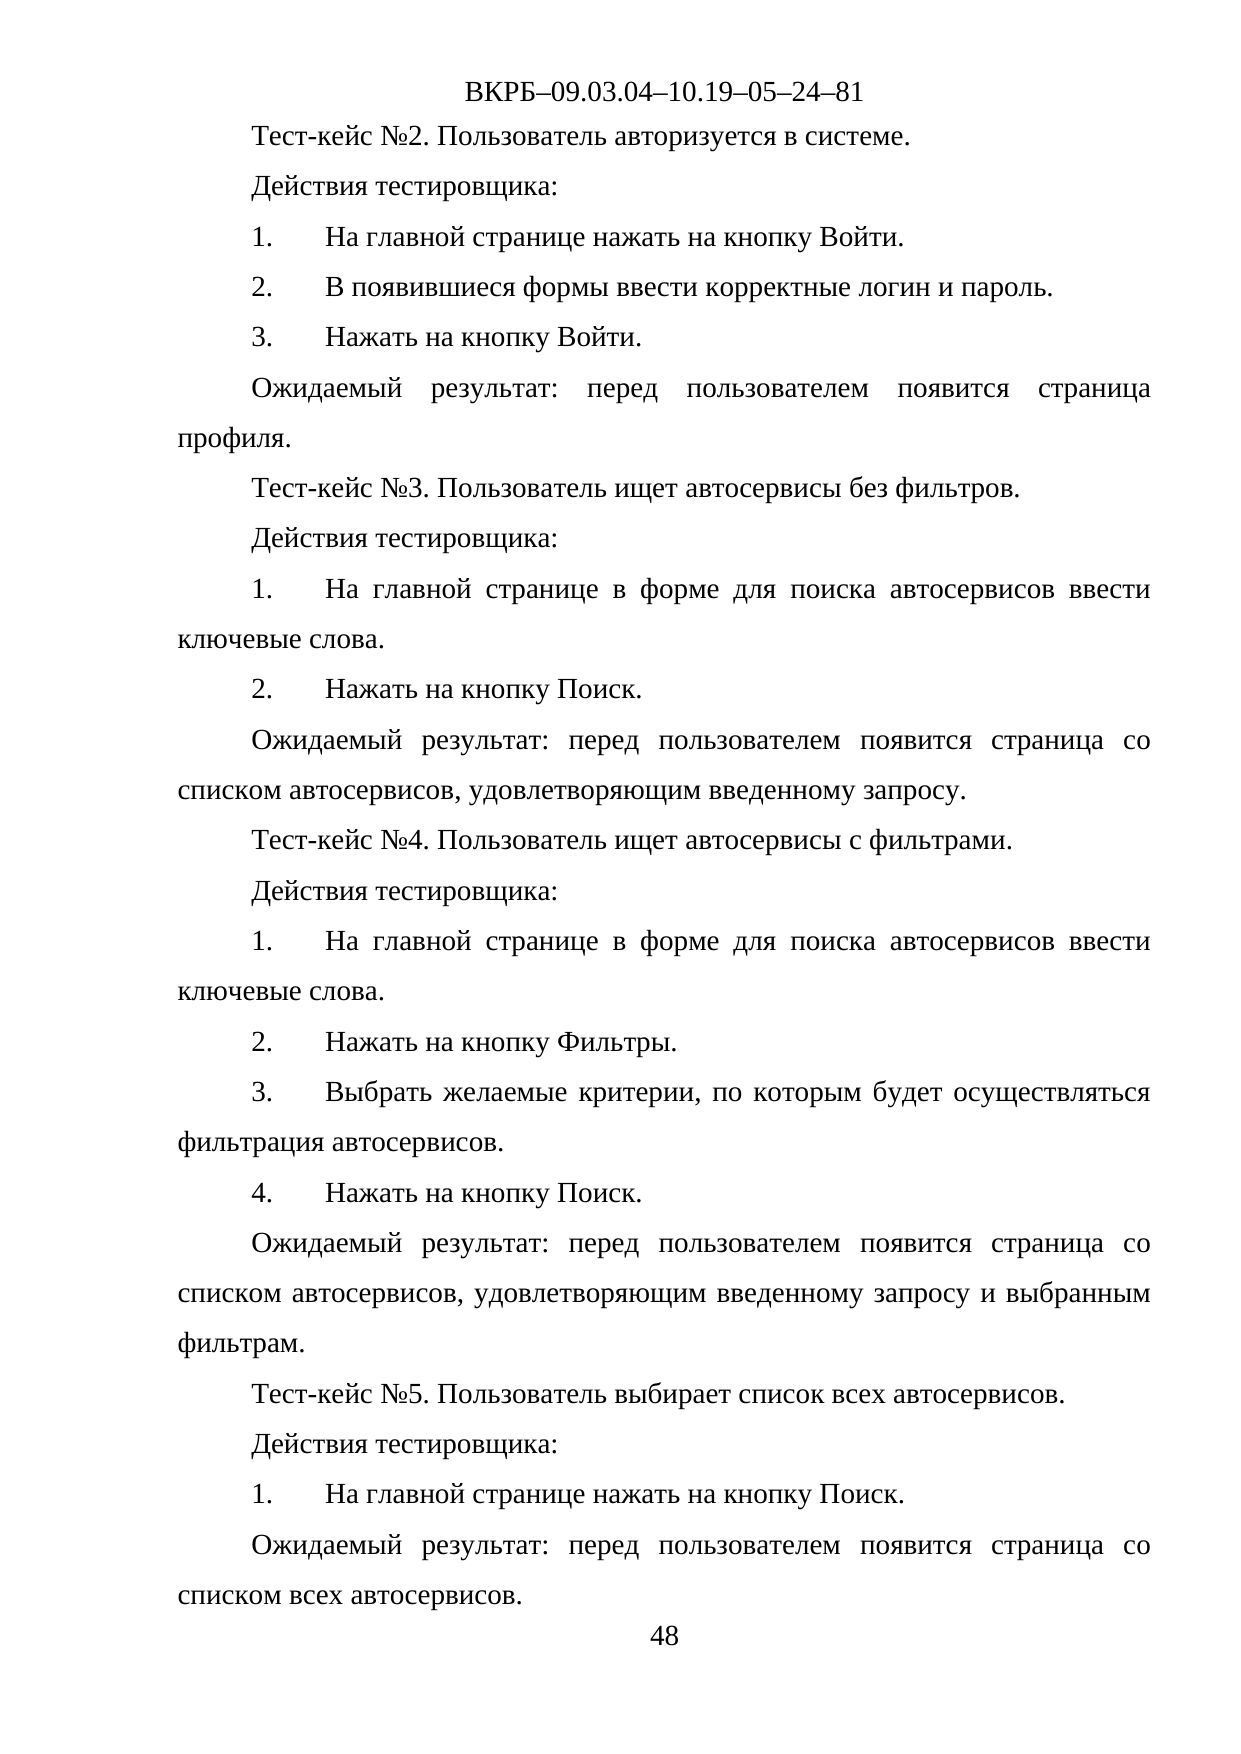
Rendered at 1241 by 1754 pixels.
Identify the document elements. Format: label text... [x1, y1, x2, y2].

text Ожидаемый результат: перед пользователем появится страница профиля. [177, 370, 1152, 453]
list На главной странице нажать на кнопку Войти. [177, 219, 1152, 252]
text Ожидаемый результат: перед пользователем появится страница со списком всех автосервисов. [177, 1527, 1152, 1611]
list На главной странице нажать на кнопку Поиск. [177, 1477, 1152, 1510]
text Действия тестировщика: [177, 1426, 1152, 1460]
text Ожидаемый результат: перед пользователем появится страница со списком автосервисов, удовлетворяющим введенному запросу. [177, 722, 1152, 806]
text Ожидаемый результат: перед пользователем появится страница со списком автосервисов, удовлетворяющим введенному запросу и выбранным фильтрам. [177, 1225, 1152, 1359]
list На главной странице в форме для поиска автосервисов ввести ключевые слова. [177, 923, 1152, 1007]
list Нажать на кнопку Поиск. [177, 1175, 1152, 1208]
list На главной странице в форме для поиска автосервисов ввести ключевые слова. [177, 571, 1152, 655]
list Нажать на кнопку Поиск. [177, 672, 1152, 705]
text Действия тестировщика: [177, 873, 1152, 906]
text Действия тестировщика: [177, 521, 1152, 554]
list В появившиеся формы ввести корректные логин и пароль. [177, 269, 1152, 303]
text Тест-кейс №2. Пользователь авторизуется в системе. [177, 118, 1152, 152]
list Нажать на кнопку Фильтры. [177, 1024, 1152, 1057]
text Тест-кейс №3. Пользователь ищет автосервисы без фильтров. [177, 470, 1152, 504]
text Действия тестировщика: [177, 168, 1152, 202]
list Нажать на кнопку Войти. [177, 319, 1152, 353]
text Тест-кейс №4. Пользователь ищет автосервисы с фильтрами. [177, 822, 1152, 856]
text Тест-кейс №5. Пользователь выбирает список всех автосервисов. [177, 1376, 1152, 1409]
list Выбрать желаемые критерии, по которым будет осуществляться фильтрация автосервисов. [177, 1074, 1152, 1158]
